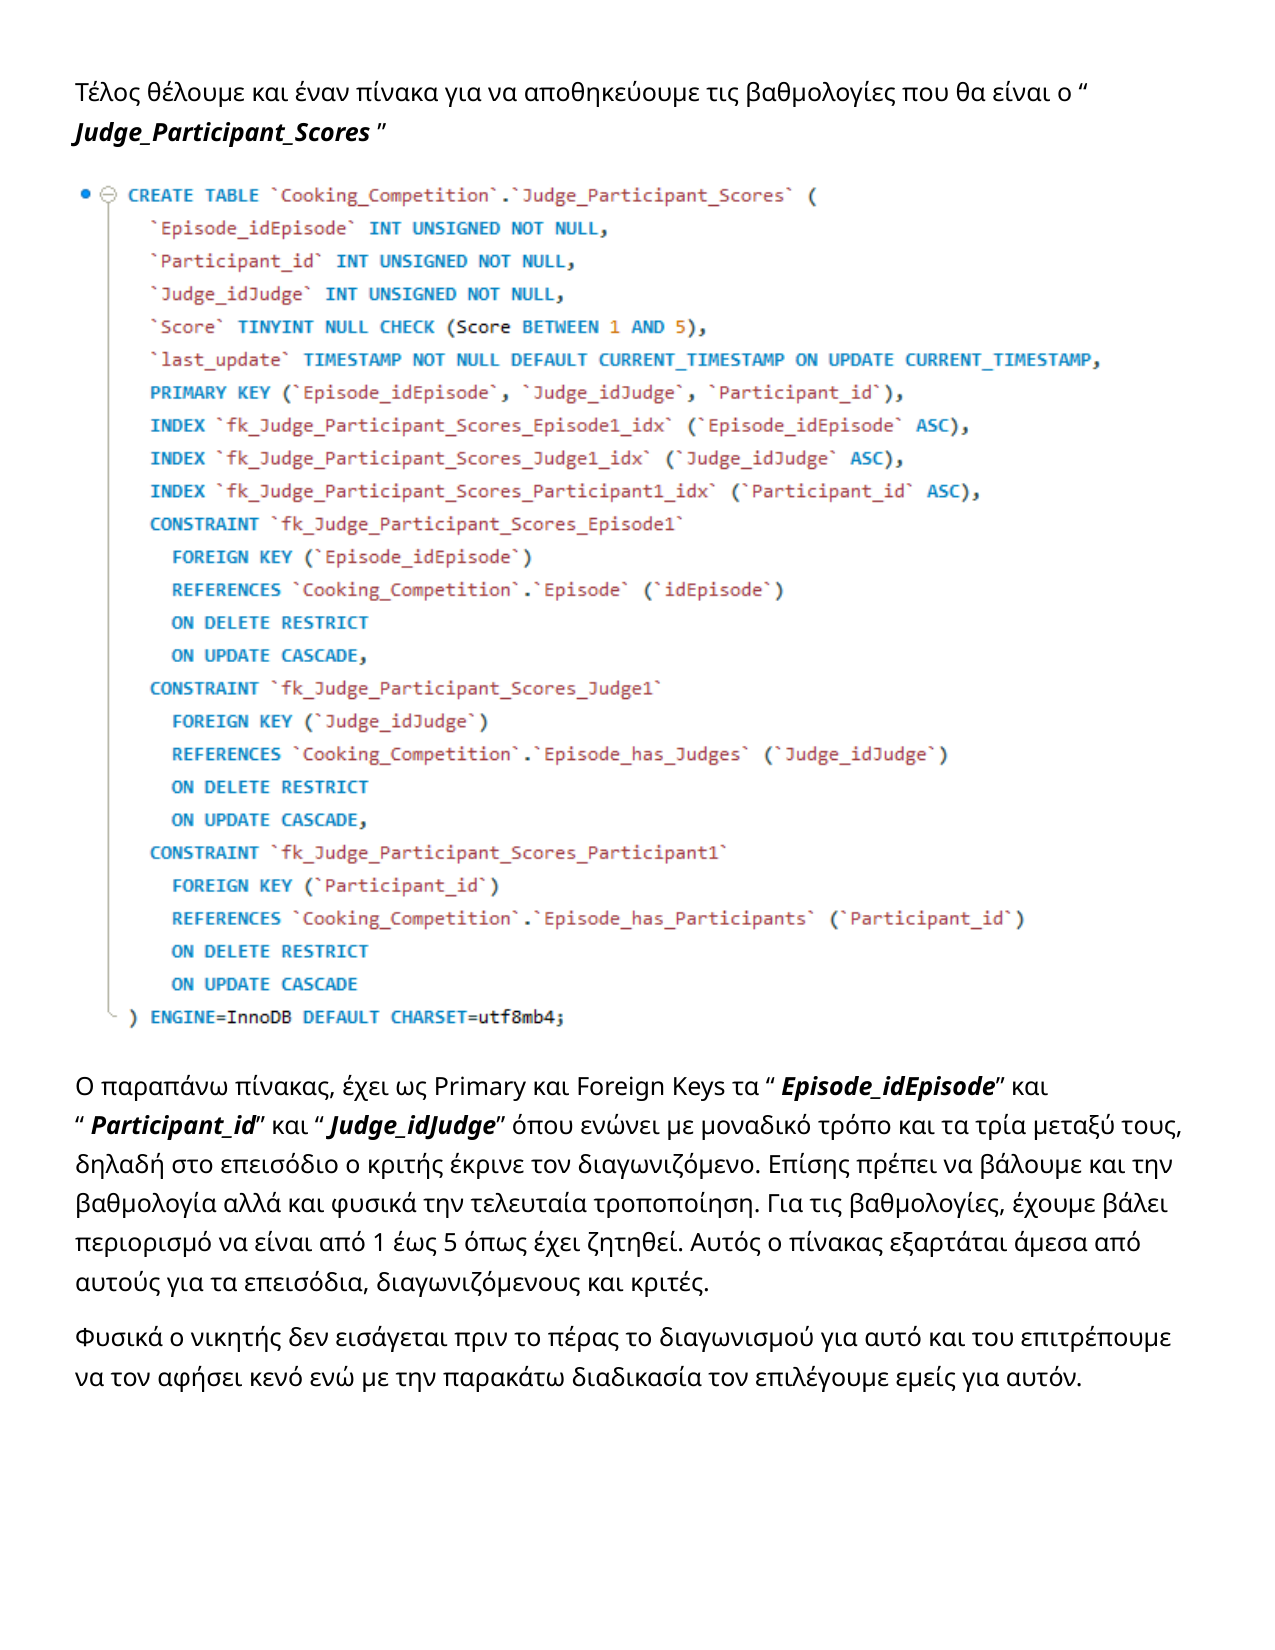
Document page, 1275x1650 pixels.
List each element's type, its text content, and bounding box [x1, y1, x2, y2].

text Φυσικά ο νικητής δεν εισάγεται πριν το πέρας το διαγωνισμού για αυτό και του επιτρέπουμε να τον αφήσει κενό ενώ με την παρακάτω διαδικασία τον επιλέγουμε εμείς για αυτόν. [75, 1320, 1200, 1393]
text Ο παραπάνω πίνακας, έχει ως Primary και Foreign Keys τα “ Episode_idEpisode” και “ Participant_id” και “ Judge_idJudge” όπου ενώνει με μοναδικό τρόπο και τα τρία μεταξύ τους, δηλαδή στο επεισόδιο ο κριτής έκρινε τον διαγωνιζόμενο. Επίσης πρέπει να βάλουμε και την βαθμολογία αλλά και φυσικά την τελευταία τροποποίηση. Για τις βαθμολογίες, έχουμε βάλει περιορισμό να είναι από 1 έως 5 όπως έχει ζητηθεί. Αυτός ο πίνακας εξαρτάται άμεσα από αυτούς για τα επεισόδια, διαγωνιζόμενους και κριτές. [75, 1068, 1200, 1298]
picture [75, 170, 1139, 1047]
text Τέλος θέλουμε και έναν πίνακα για να αποθηκεύουμε τις βαθμολογίες που θα είναι ο “ Judge_Participant_Scores ” [75, 75, 1200, 148]
